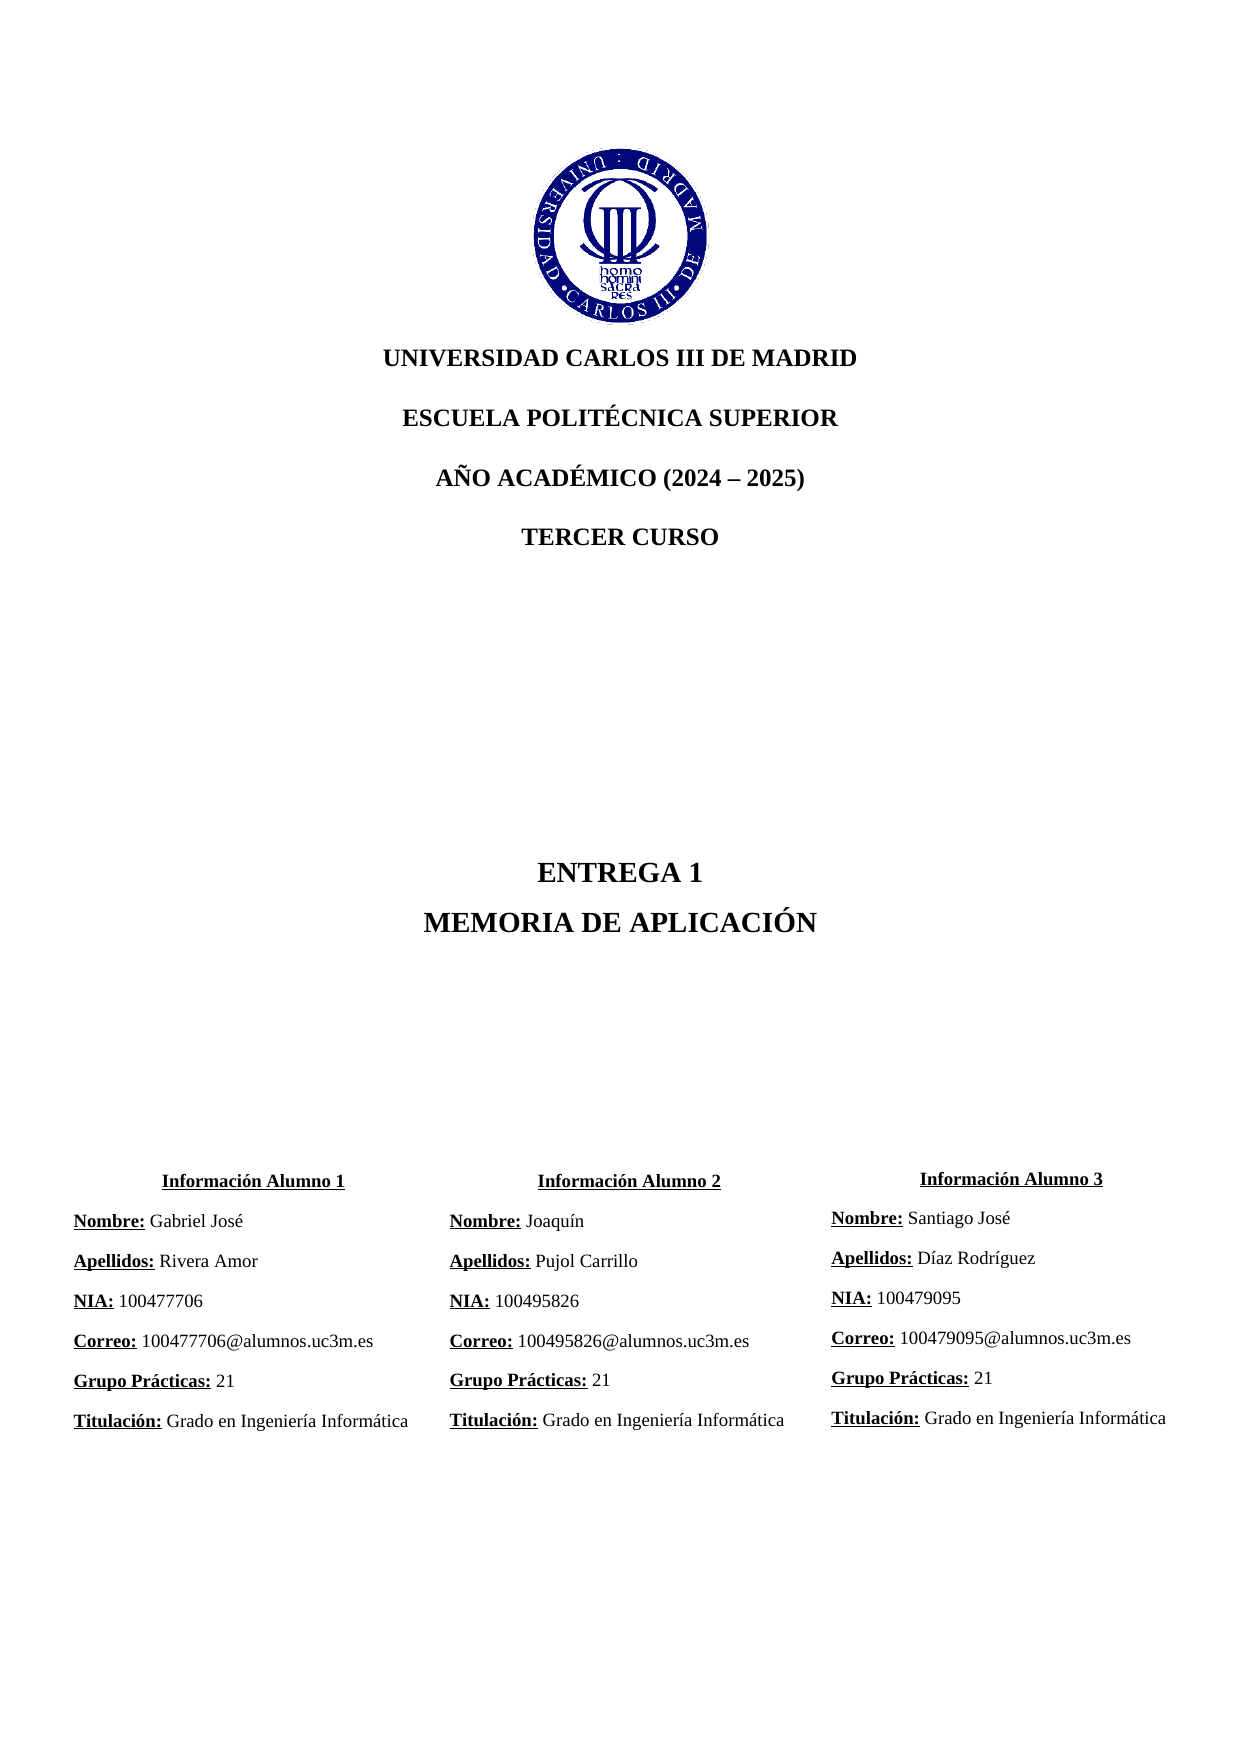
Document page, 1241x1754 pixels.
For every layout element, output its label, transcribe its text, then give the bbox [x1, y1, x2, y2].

text TERCER CURSO [177, 522, 1063, 551]
text AÑO ACADÉMICO (2024 – 2025) [177, 463, 1063, 491]
text MEMORIA DE APLICACIÓN [177, 905, 1063, 938]
picture [531, 147, 709, 325]
text ESCUELA POLITÉCNICA SUPERIOR [177, 403, 1063, 432]
text UNIVERSIDAD CARLOS III DE MADRID [177, 343, 1063, 372]
text ENTREGA 1 [177, 855, 1063, 888]
